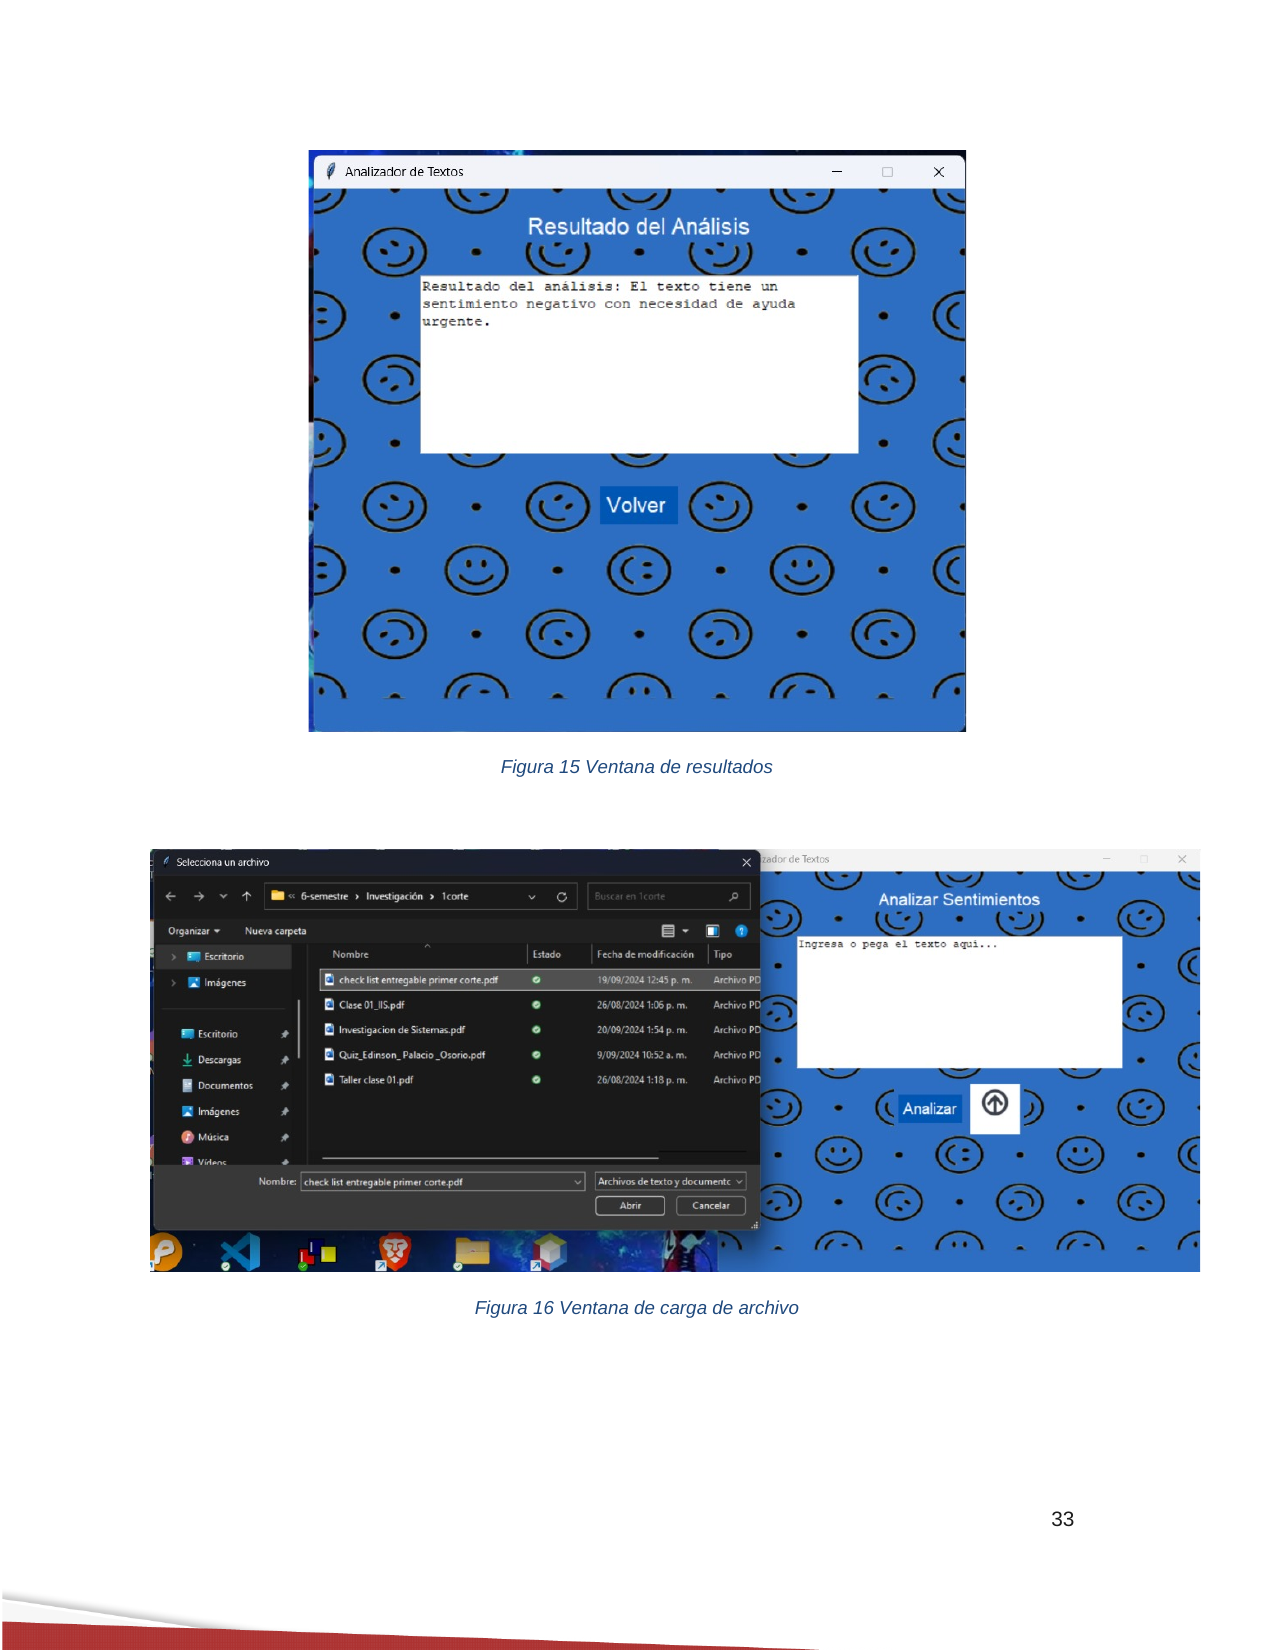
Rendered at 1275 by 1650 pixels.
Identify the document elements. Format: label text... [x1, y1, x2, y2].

picture [308, 150, 967, 732]
text Figura 15 Ventana de resultados [150, 756, 1125, 778]
picture [150, 849, 1200, 1272]
picture [2, 1575, 1275, 1650]
text Figura 16 Ventana de carga de archivo [150, 1297, 1125, 1318]
